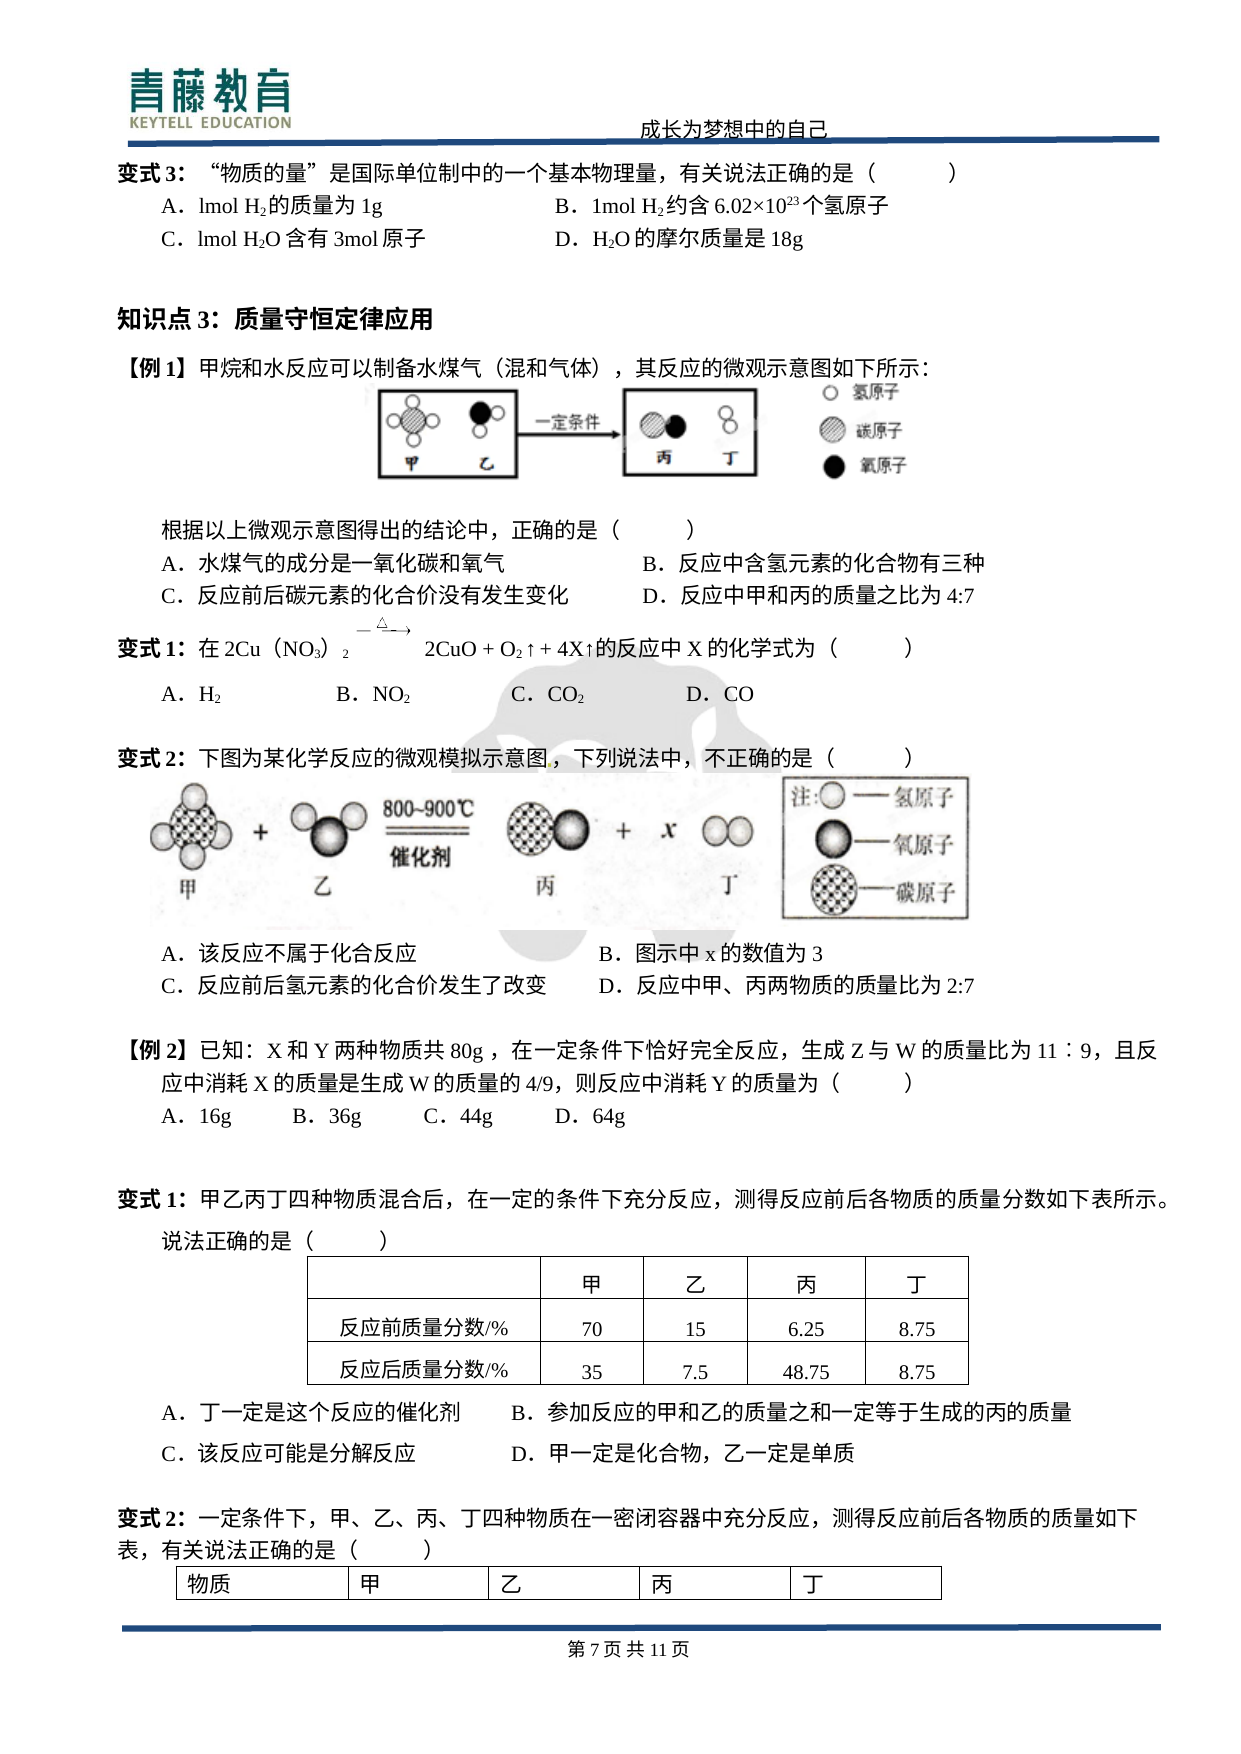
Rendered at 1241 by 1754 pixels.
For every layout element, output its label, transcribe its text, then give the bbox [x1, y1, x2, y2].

table_cell 7.5 [644, 1342, 747, 1384]
table_cell 70 [541, 1299, 643, 1341]
table_header 甲 [349, 1567, 488, 1599]
table_header 丁 [866, 1257, 968, 1298]
table_cell 48.75 [748, 1342, 865, 1384]
table_cell 反应后质量分数/% [308, 1342, 540, 1384]
table_header 乙 [644, 1257, 747, 1298]
picture [364, 383, 912, 488]
table_cell 6.25 [748, 1299, 865, 1341]
text 知识点3：质量守恒定律应用 [117, 286, 1159, 351]
text C．lmol H2O含有3mol原子 D．H2O的摩尔质量是18g [117, 221, 1159, 253]
text C．反应前后氢元素的化合价发生了改变 D．反应中甲、丙两物质的质量比为2:7 [161, 968, 1159, 1001]
text 变式1：在2Cu（NO3）2 2CuO + O2 ↑ + 4X↑的反应中X的化学式为（ ） [117, 611, 1159, 676]
table_header 物质 [177, 1567, 348, 1599]
picture [149, 773, 972, 930]
text 【例1】甲烷和水反应可以制备水煤气（混和气体），其反应的微观示意图如下所示： [117, 351, 1159, 383]
table_header 乙 [489, 1567, 639, 1599]
text A．水煤气的成分是一氧化碳和氧气 B．反应中含氢元素的化合物有三种 [161, 546, 1159, 578]
table_cell 8.75 [866, 1299, 968, 1341]
picture [113, 51, 303, 134]
text 变式1：甲乙丙丁四种物质混合后，在一定的条件下充分反应，测得反应前后各物质的质量分数如下表所示。说法正确的是（ ） [117, 1172, 1159, 1256]
text A．16g B．36g C．44g D．64g [117, 1098, 1159, 1131]
text A．丁一定是这个反应的催化剂 B．参加反应的甲和乙的质量之和一定等于生成的丙的质量 [117, 1385, 1159, 1426]
table_cell 35 [541, 1342, 643, 1384]
table_cell 反应前质量分数/% [308, 1299, 540, 1341]
text 变式2：下图为某化学反应的微观模拟示意图，下列说法中，不正确的是（ ） [117, 741, 1159, 773]
table_header 丙 [640, 1567, 790, 1599]
text A．H2 B．NO2 C．CO2 D．CO [117, 676, 1159, 708]
text C．该反应可能是分解反应 D．甲一定是化合物，乙一定是单质 [117, 1426, 1159, 1468]
text 【例2】已知：X和Y两种物质共80g ，在一定条件下恰好完全反应，生成Z与W的质量比为11︰9，且反应中消耗X的质量是生成W的质量的4/9，则反应中消耗Y的质量为（ ） [117, 1033, 1159, 1098]
table_cell 15 [644, 1299, 747, 1341]
table_cell 8.75 [866, 1342, 968, 1384]
text C．反应前后碳元素的化合价没有发生变化 D．反应中甲和丙的质量之比为4:7 [161, 578, 1159, 611]
table_header 丁 [791, 1567, 941, 1599]
text 根据以上微观示意图得出的结论中，正确的是（ ） [117, 513, 1159, 546]
table_header 丙 [748, 1257, 865, 1298]
text 变式3：“物质的量”是国际单位制中的一个基本物理量，有关说法正确的是（ ） [117, 156, 1159, 188]
text 变式2：一定条件下，甲、乙、丙、丁四种物质在一密闭容器中充分反应，测得反应前后各物质的质量如下表，有关说法正确的是（ ） [117, 1501, 1159, 1566]
text A．该反应不属于化合反应 B．图示中x的数值为3 [161, 936, 1159, 968]
table_header [308, 1257, 540, 1298]
text A．lmol H2的质量为1g B．1mol H2约含6.02×1023个氢原子 [117, 188, 1159, 221]
table_header 甲 [541, 1257, 643, 1298]
